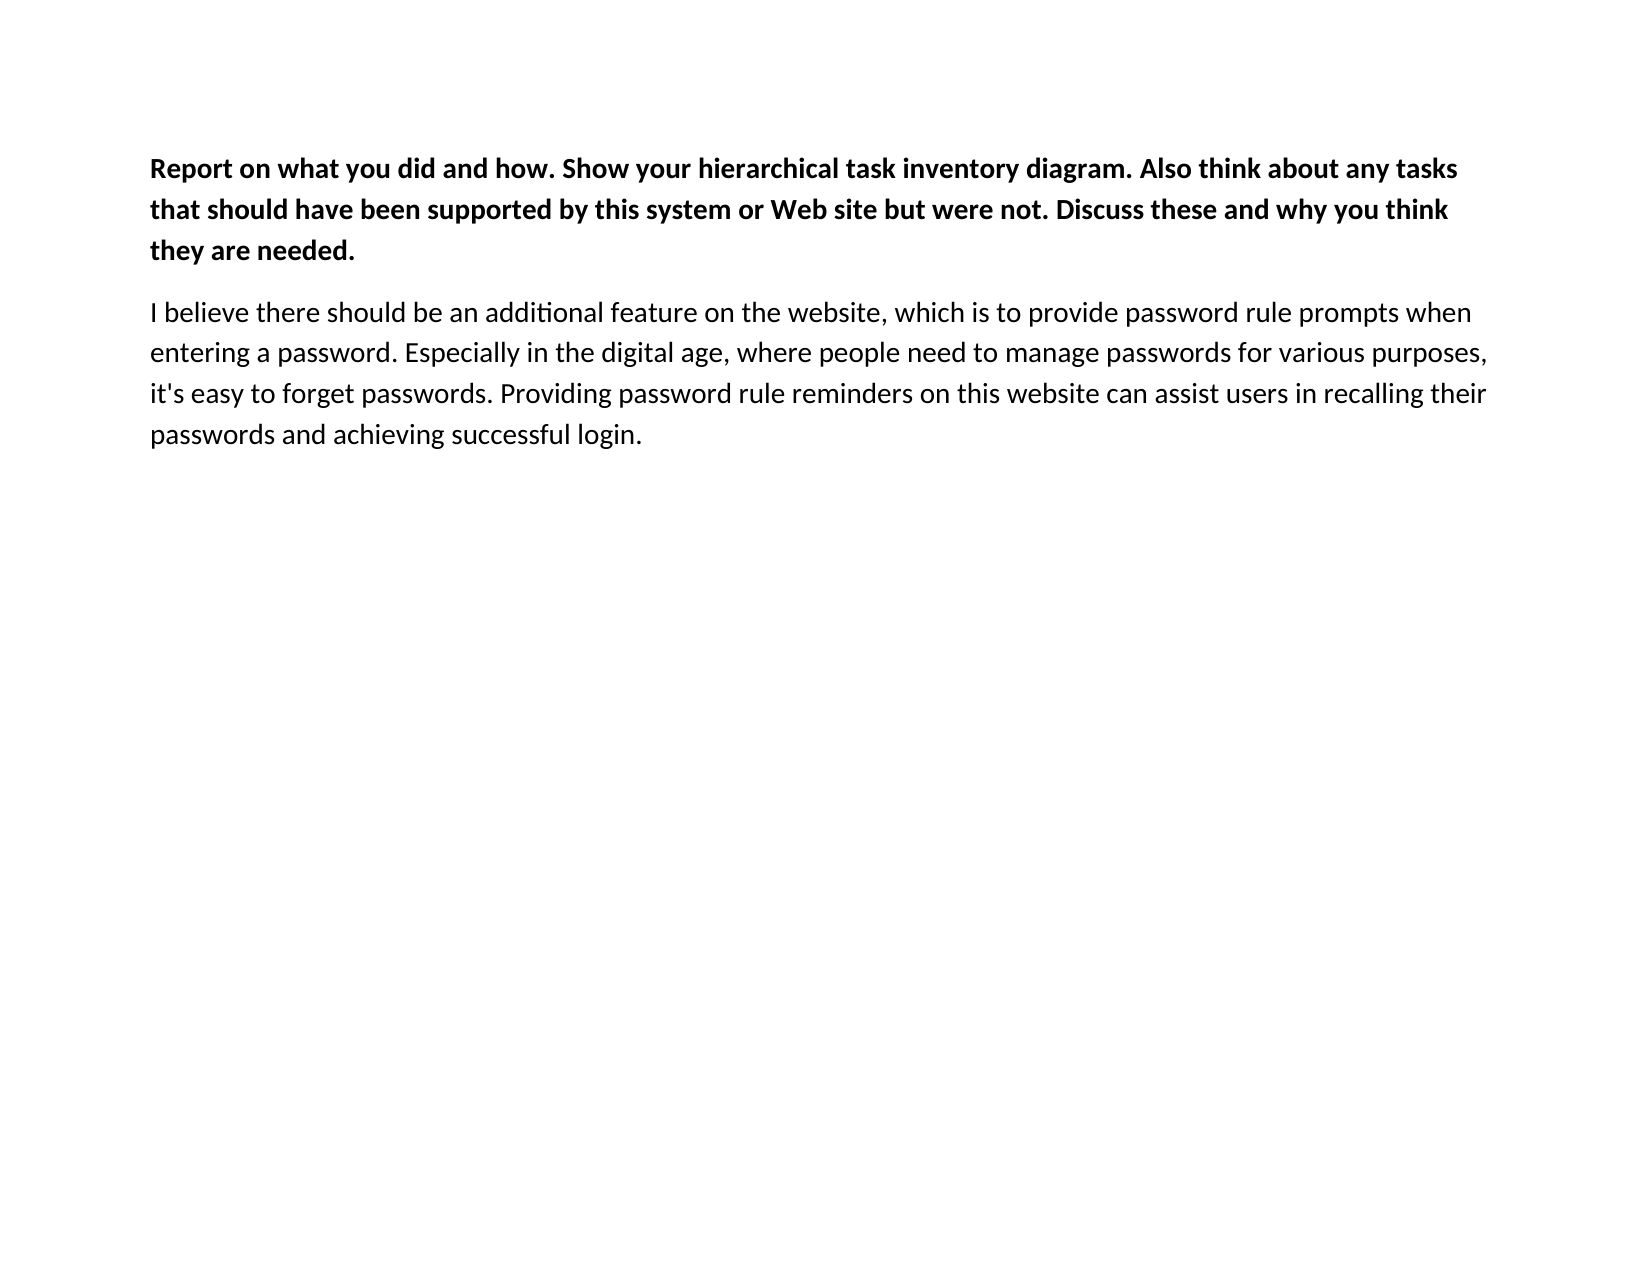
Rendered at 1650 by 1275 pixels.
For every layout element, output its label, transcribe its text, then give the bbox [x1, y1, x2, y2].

text I believe there should be an additional feature on the website, which is to provide password rule prompts when entering a password. Especially in the digital age, where people need to manage passwords for various purposes, it's easy to forget passwords. Providing password rule reminders on this website can assist users in recalling their passwords and achieving successful login. [150, 294, 1500, 452]
text Report on what you did and how. Show your hierarchical task inventory diagram. Also think about any tasks that should have been supported by this system or Web site but were not. Discuss these and why you think they are needed. [150, 150, 1500, 267]
